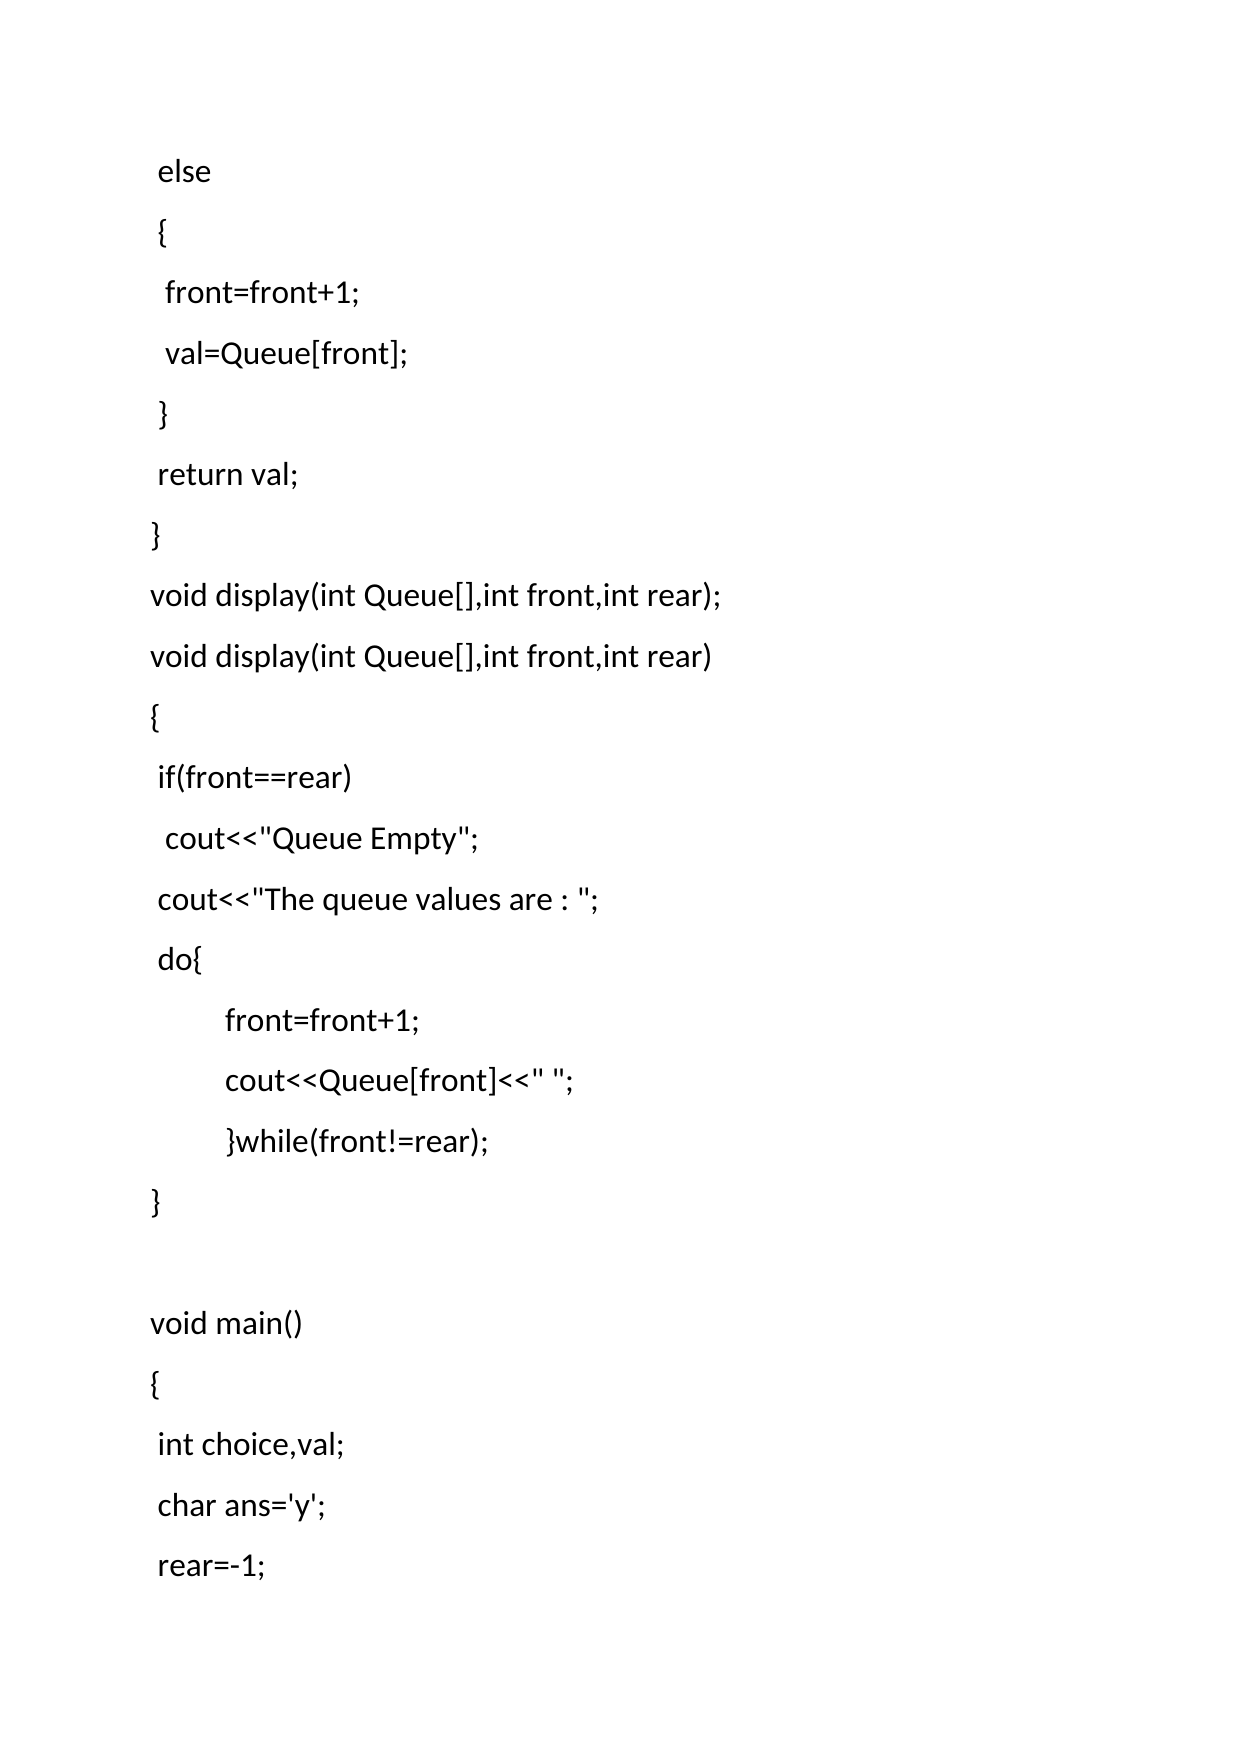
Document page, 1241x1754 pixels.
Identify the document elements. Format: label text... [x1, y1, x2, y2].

text void main() [150, 1302, 1090, 1343]
text { [150, 1362, 1090, 1403]
text front=front+1; [150, 999, 1090, 1039]
text do{ [150, 938, 1090, 979]
text return val; [150, 453, 1090, 494]
text rear=-1; [150, 1544, 1090, 1585]
text int choice,val; [150, 1423, 1090, 1464]
text else [150, 150, 1090, 191]
text cout<<"Queue Empty"; [150, 817, 1090, 858]
text char ans='y'; [150, 1484, 1090, 1524]
text void display(int Queue[],int front,int rear); [150, 574, 1090, 615]
text { [150, 696, 1090, 736]
text front=front+1; [150, 271, 1090, 312]
text } [150, 514, 1090, 554]
text }while(front!=rear); [150, 1120, 1090, 1161]
text } [150, 392, 1090, 433]
text cout<<"The queue values are : "; [150, 877, 1090, 918]
text cout<<Queue[front]<<" "; [150, 1059, 1090, 1100]
text void display(int Queue[],int front,int rear) [150, 635, 1090, 676]
text } [150, 1181, 1090, 1221]
text val=Queue[front]; [150, 332, 1090, 373]
text if(front==rear) [150, 756, 1090, 797]
text { [150, 211, 1090, 251]
